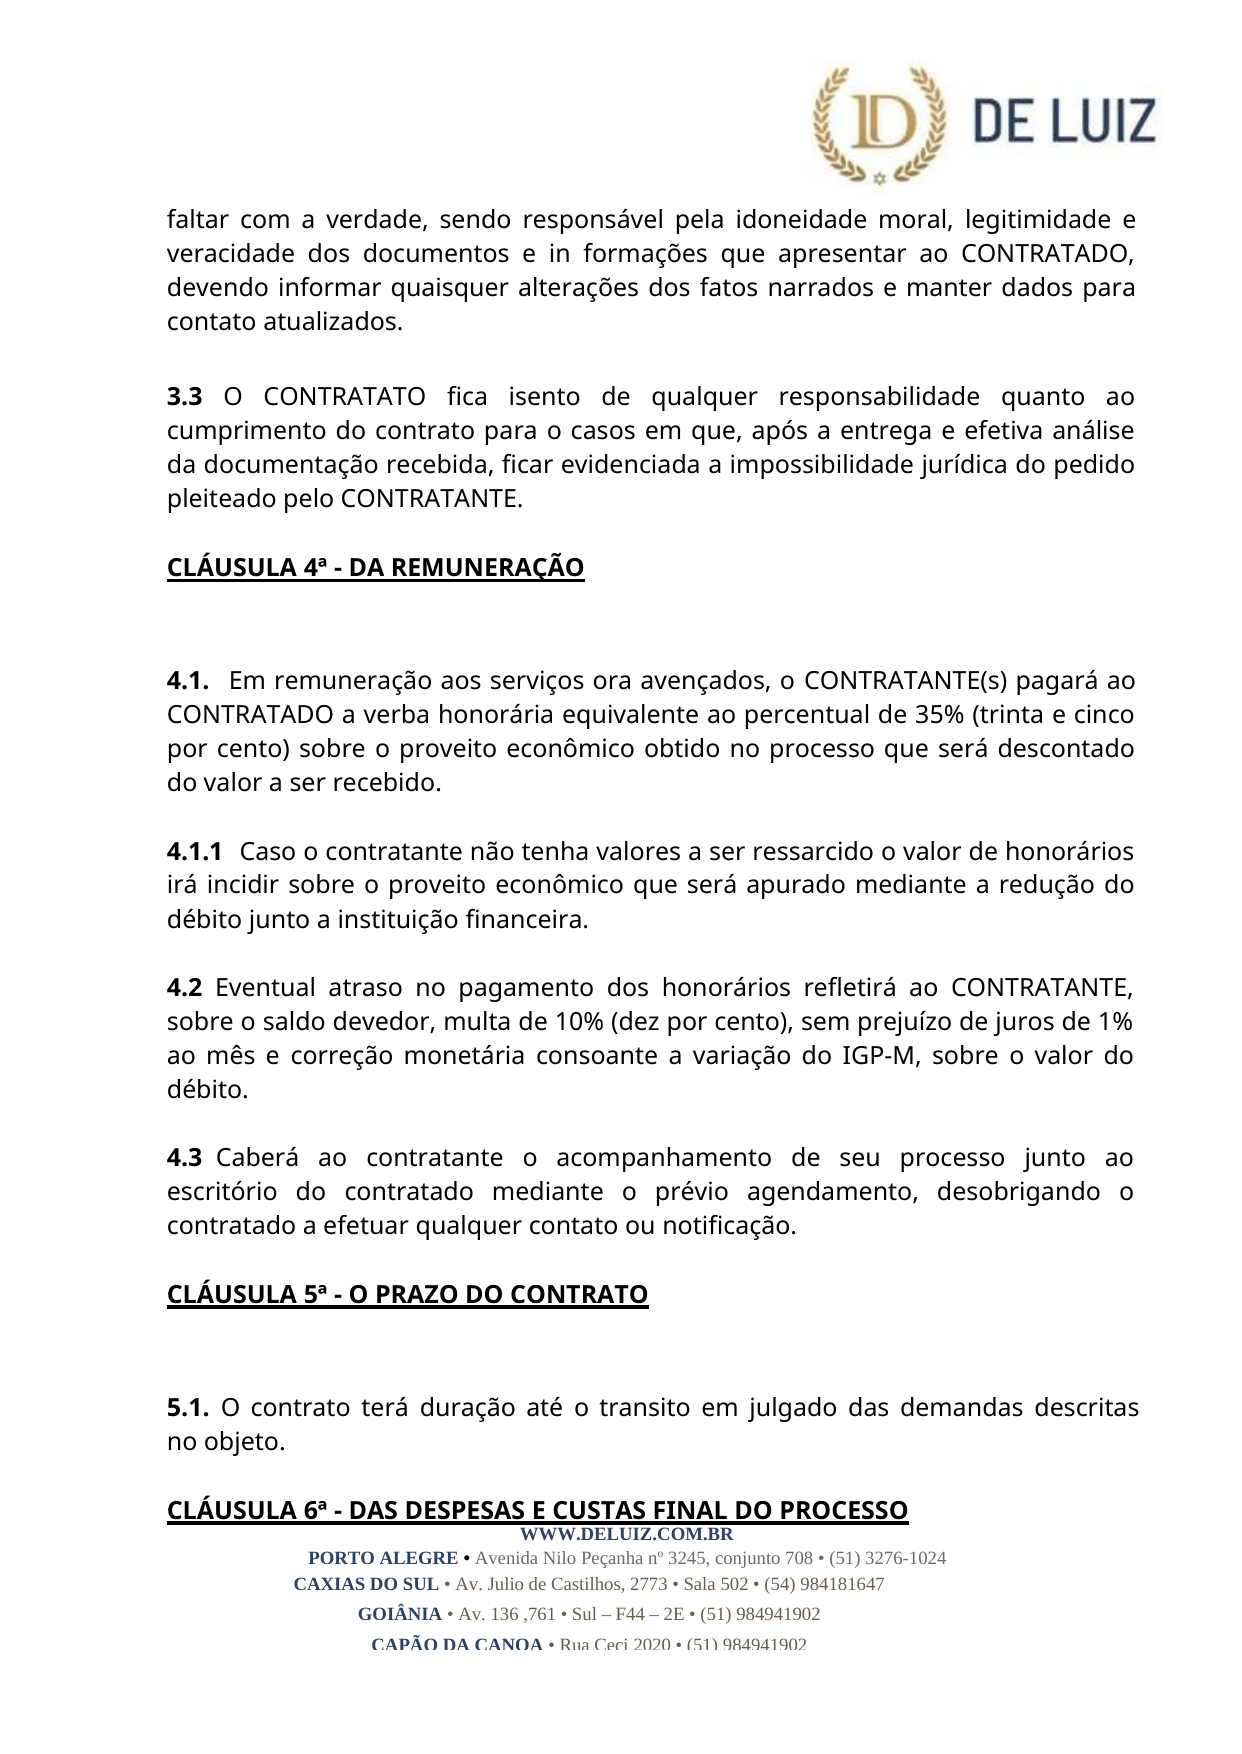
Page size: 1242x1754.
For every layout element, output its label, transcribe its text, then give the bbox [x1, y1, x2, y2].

list Em remuneração aos serviços ora avençados, o CONTRATANTE(s) pagará ao CONTRATADO a verba honorária equivalente ao percentual de 35% (trinta e cinco por cento) sobre o proveito econômico obtido no processo que será descontado do valor a ser recebido. [167, 663, 1136, 799]
picture [810, 58, 1164, 198]
text faltar com a verdade, sendo responsável pela idoneidade moral, legitimidade e veracidade dos documentos e in formações que apresentar ao CONTRATADO, devendo informar quaisquer alterações dos fatos narrados e manter dados para contato atualizados. [167, 201, 1136, 337]
text 3.3 O CONTRATATO fica isento de qualquer responsabilidade quanto ao cumprimento do contrato para o casos em que, após a entrega e efetiva análise da documentação recebida, ficar evidenciada a impossibilidade jurídica do pedido pleiteado pelo CONTRATANTE. [167, 378, 1136, 514]
subtitle CLÁUSULA 5ª - O PRAZO DO CONTRATO [167, 1276, 1148, 1310]
subtitle CLÁUSULA 4ª - DA REMUNERAÇÃO [167, 550, 1148, 584]
subtitle CLÁUSULA 6ª - DAS DESPESAS E CUSTAS FINAL DO PROCESSO [167, 1492, 1148, 1526]
text 5.1. O contrato terá duração até o transito em julgado das demandas descritas no objeto. [167, 1389, 1148, 1457]
list Caberá ao contratante o acompanhamento de seu processo junto ao escritório do contratado mediante o prévio agendamento, desobrigando o contratado a efetuar qualquer contato ou notificação. [167, 1140, 1135, 1242]
list Caso o contratante não tenha valores a ser ressarcido o valor de honorários irá incidir sobre o proveito econômico que será apurado mediante a redução do débito junto a instituição financeira. [167, 833, 1136, 935]
list Eventual atraso no pagamento dos honorários refletirá ao CONTRATANTE, sobre o saldo devedor, multa de 10% (dez por cento), sem prejuízo de juros de 1% ao mês e correção monetária consoante a variação do IGP-M, sobre o valor do débito. [167, 969, 1135, 1106]
